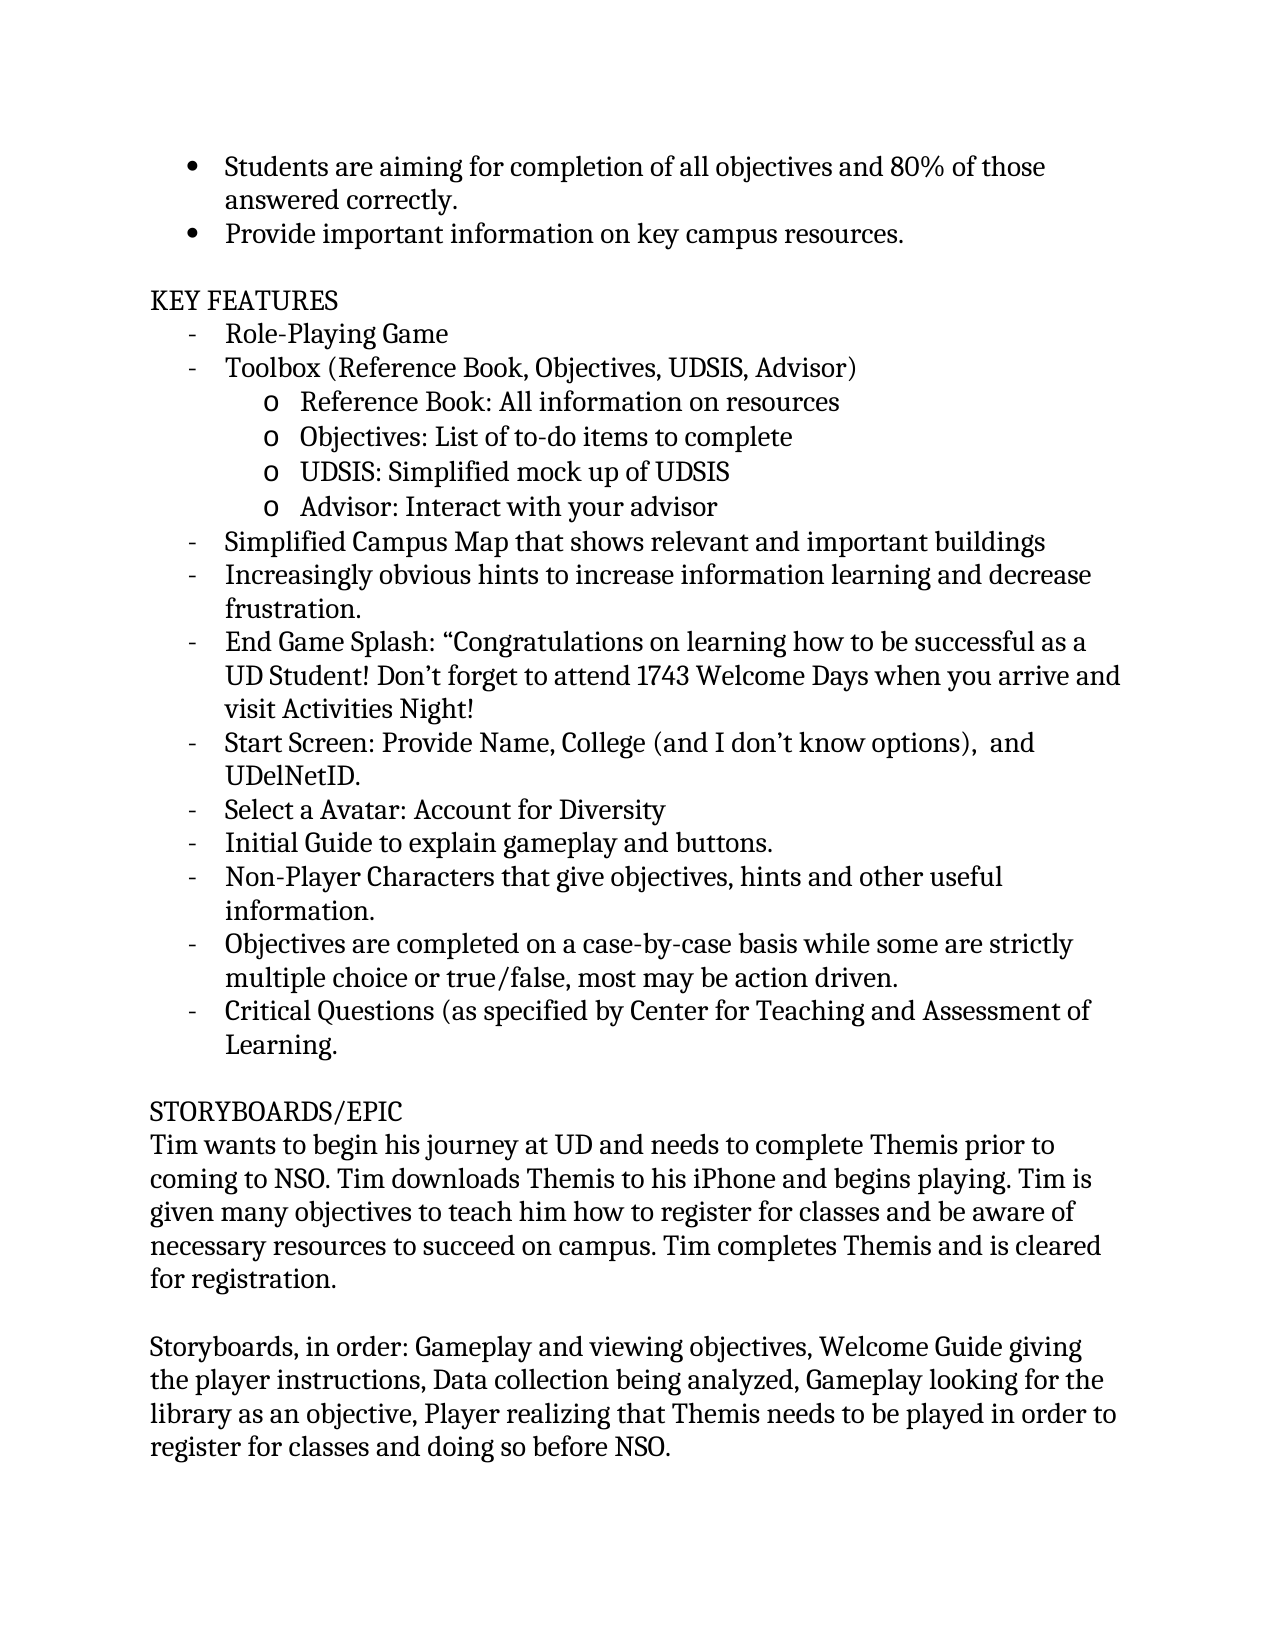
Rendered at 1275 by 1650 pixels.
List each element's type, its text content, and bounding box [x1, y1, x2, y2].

list Select a Avatar: Account for Diversity [187, 793, 1125, 827]
list Non-Player Characters that give objectives, hints and other useful information. [187, 860, 1125, 927]
list Students are aiming for completion of all objectives and 80% of those answered correctly. [187, 150, 1125, 217]
list End Game Splash: “Congratulations on learning how to be successful as a UD Student! Don’t forget to attend 1743 Welcome Days when you arrive and visit Activities Night! [187, 625, 1125, 726]
list Objectives are completed on a case-by-case basis while some are strictly multiple choice or true/false, most may be action driven. [187, 927, 1125, 994]
list Increasingly obvious hints to increase information learning and decrease frustration. [187, 558, 1125, 625]
list Role-Playing Game [187, 318, 1125, 351]
list Provide important information on key campus resources. [187, 217, 1125, 251]
text Storyboards, in order: Gameplay and viewing objectives, Welcome Guide giving the player instructions, Data collection being analyzed, Gameplay looking for the library as an objective, Player realizing that Themis needs to be played in order to register for classes and doing so before NSO. [150, 1330, 1125, 1464]
text KEY FEATURES [150, 284, 1125, 318]
list Reference Book: All information on resources [262, 385, 1125, 420]
list Objectives: List of to-do items to complete [262, 420, 1125, 455]
list Advisor: Interact with your advisor [262, 490, 1125, 525]
list Initial Guide to explain gameplay and buttons. [187, 827, 1125, 860]
list Toolbox (Reference Book, Objectives, UDSIS, Advisor) [187, 351, 1125, 385]
list Critical Questions (as specified by Center for Teaching and Assessment of Learning. [187, 994, 1125, 1061]
text Tim wants to begin his journey at UD and needs to complete Themis prior to coming to NSO. Tim downloads Themis to his iPhone and begins playing. Tim is given many objectives to teach him how to register for classes and be aware of necessary resources to succeed on campus. Tim completes Themis and is cleared for registration. [150, 1128, 1125, 1296]
list Start Screen: Provide Name, College (and I don’t know options), and UDelNetID. [187, 726, 1125, 793]
list Simplified Campus Map that shows relevant and important buildings [187, 525, 1125, 558]
list UDSIS: Simplified mock up of UDSIS [262, 455, 1125, 490]
text STORYBOARDS/EPIC [150, 1095, 1125, 1128]
